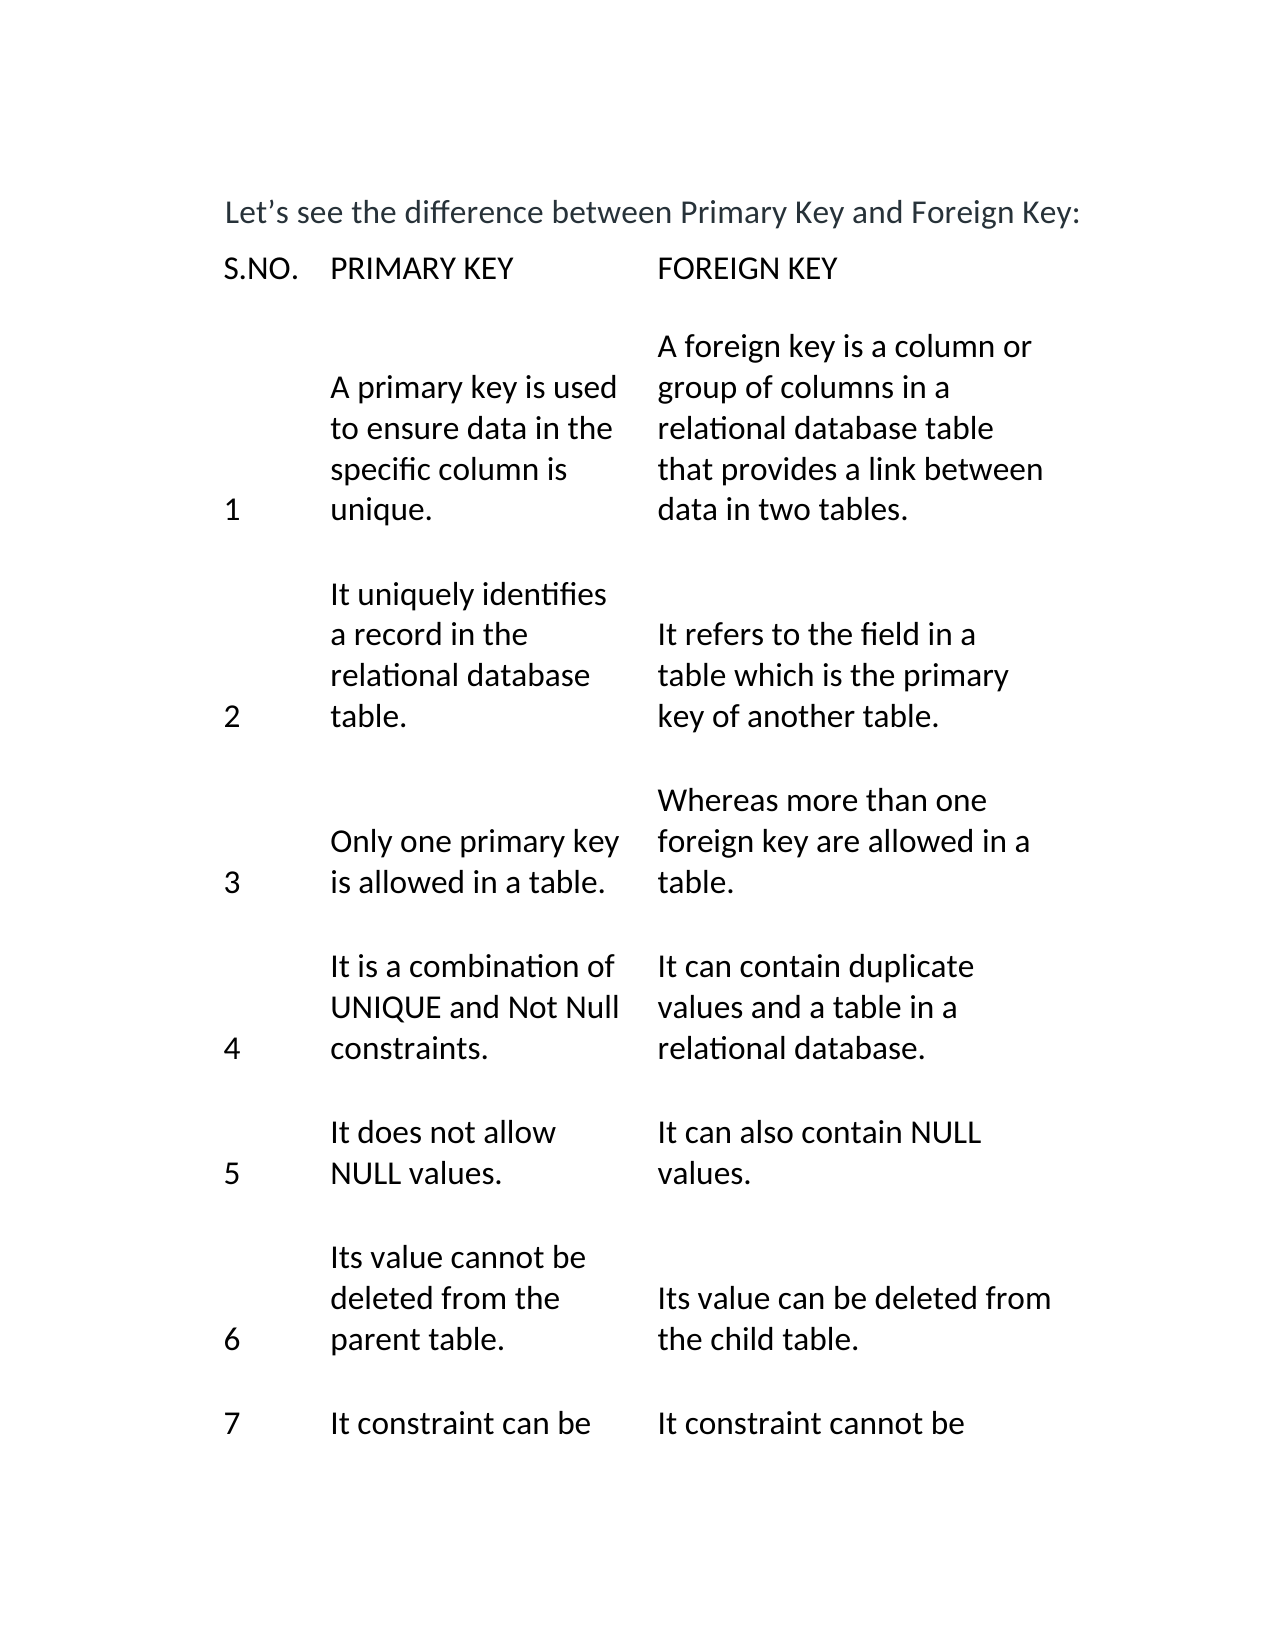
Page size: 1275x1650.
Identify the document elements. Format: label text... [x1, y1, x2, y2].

table_cell Its value can be deleted from the child table. [642, 1215, 1067, 1381]
table_cell 5 [208, 1089, 314, 1214]
table_cell 7 [208, 1381, 314, 1465]
table_cell It refers to the field in a table which is the primary key of another table. [642, 551, 1067, 757]
table_cell 3 [208, 758, 314, 923]
table_cell It can contain duplicate values and a table in a relational database. [642, 924, 1067, 1089]
table_cell 1 [208, 304, 314, 551]
table_header S.NO. [208, 231, 314, 303]
table_cell 6 [208, 1215, 314, 1381]
table_header FOREIGN KEY [642, 231, 1067, 303]
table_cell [642, 1381, 1067, 1465]
table_cell It does not allow NULL values. [315, 1089, 642, 1214]
table_cell Only one primary key is allowed in a table. [315, 758, 642, 923]
table_cell Whereas more than one foreign key are allowed in a table. [642, 758, 1067, 923]
table_cell A foreign key is a column or group of columns in a relational database table that provides a link between data in two tables. [642, 304, 1067, 551]
table_cell It uniquely identifies a record in the relational database table. [315, 551, 642, 757]
list Let’s see the difference between Primary Key and Foreign Key: [225, 191, 1125, 231]
table_cell Its value cannot be deleted from the parent table. [315, 1215, 642, 1381]
table_cell A primary key is used to ensure data in the specific column is unique. [315, 304, 642, 551]
table_cell It can also contain NULL values. [642, 1089, 1067, 1214]
table_cell 2 [208, 551, 314, 757]
table_cell It is a combination of UNIQUE and Not Null constraints. [315, 924, 642, 1089]
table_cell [315, 1381, 642, 1465]
table_cell 4 [208, 924, 314, 1089]
table_header PRIMARY KEY [315, 231, 642, 303]
